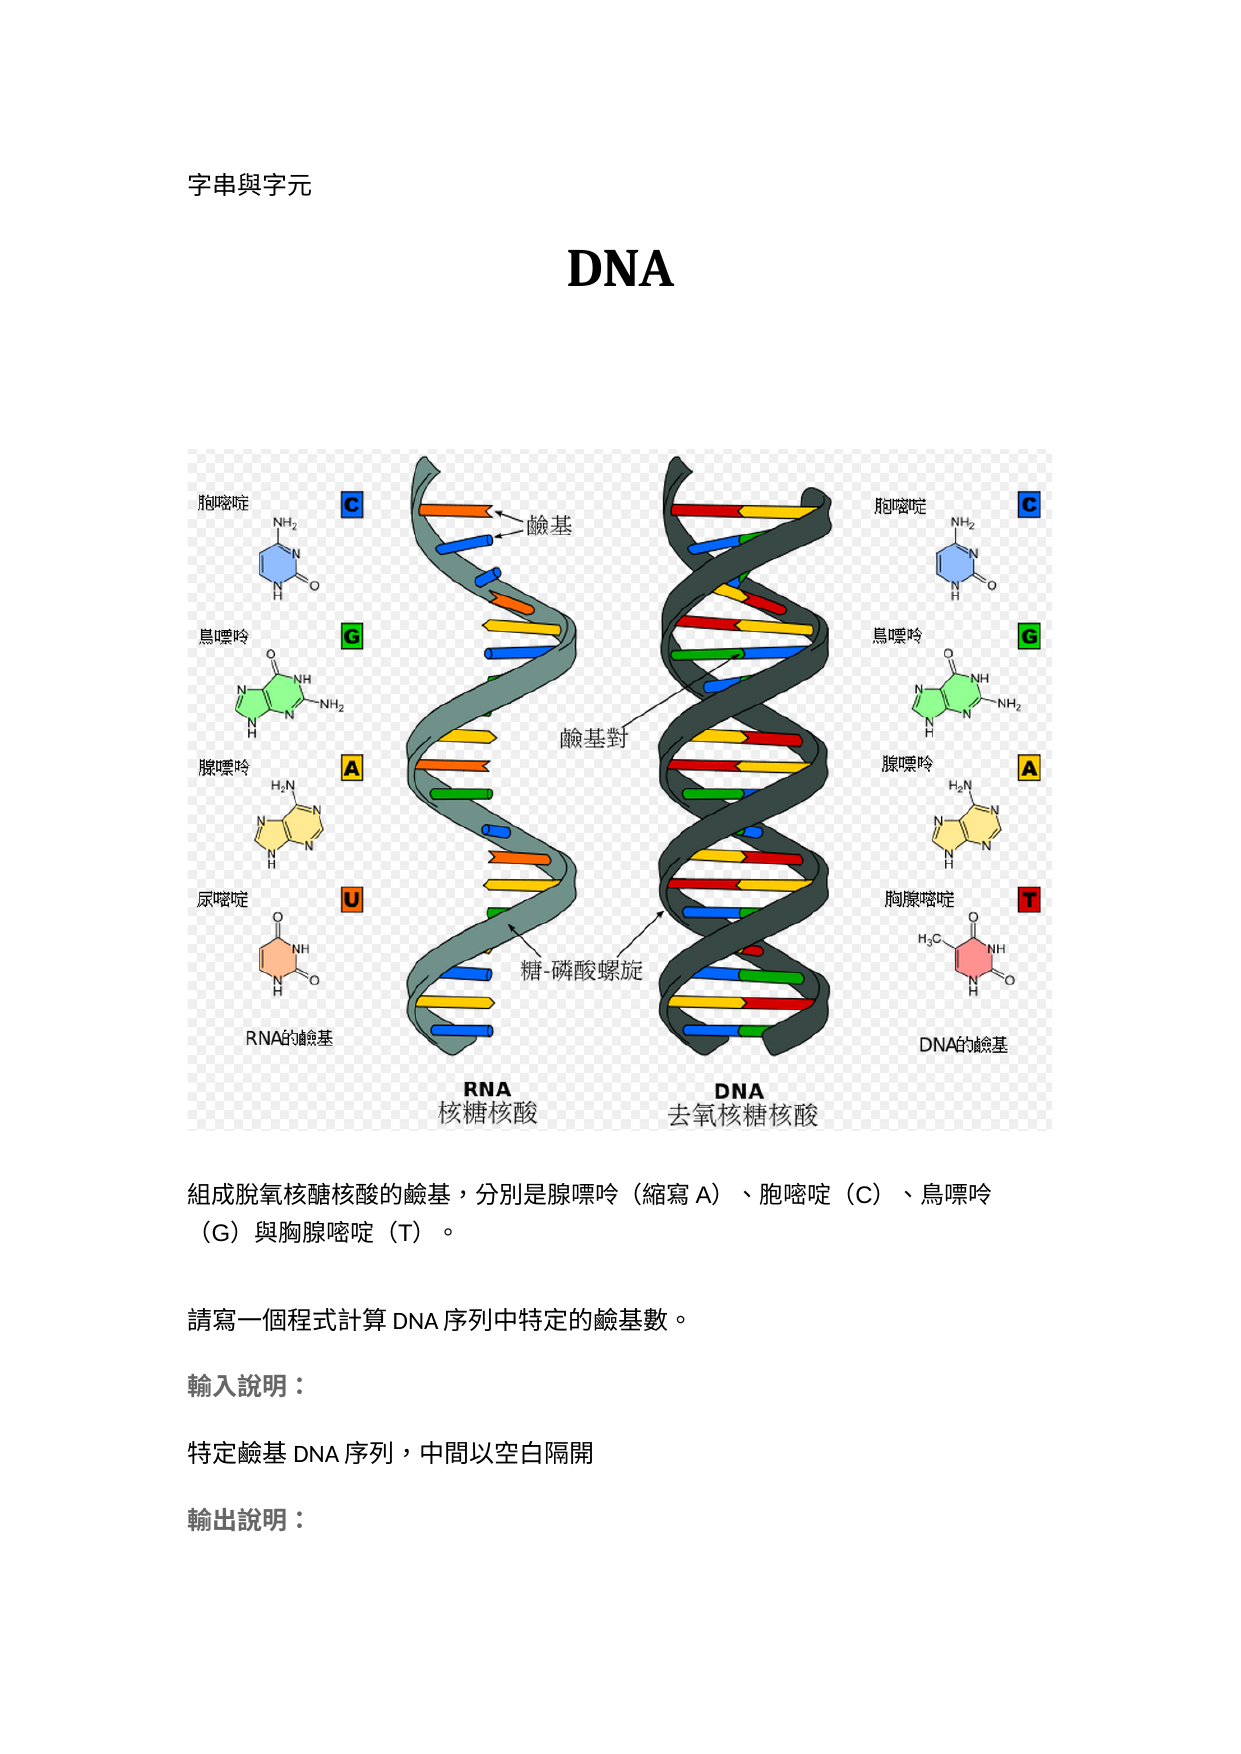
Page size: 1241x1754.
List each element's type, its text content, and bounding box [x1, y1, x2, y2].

text 請寫一個程式計算DNA序列中特定的鹼基數。 [187, 1299, 1053, 1337]
subtitle DNA [187, 231, 1053, 306]
text 輸出說明： [187, 1499, 1053, 1537]
text 字串與字元 [187, 164, 1053, 202]
text 特定鹼基 DNA序列，中間以空白隔開 [187, 1433, 1053, 1470]
text 輸入說明： [187, 1366, 1053, 1404]
text 組成脫氧核醣核酸的鹼基，分別是腺嘌呤（縮寫A）、胞嘧啶（C）、鳥嘌呤（G）與胸腺嘧啶（T）。 [187, 1174, 1053, 1249]
picture [187, 449, 1053, 1131]
